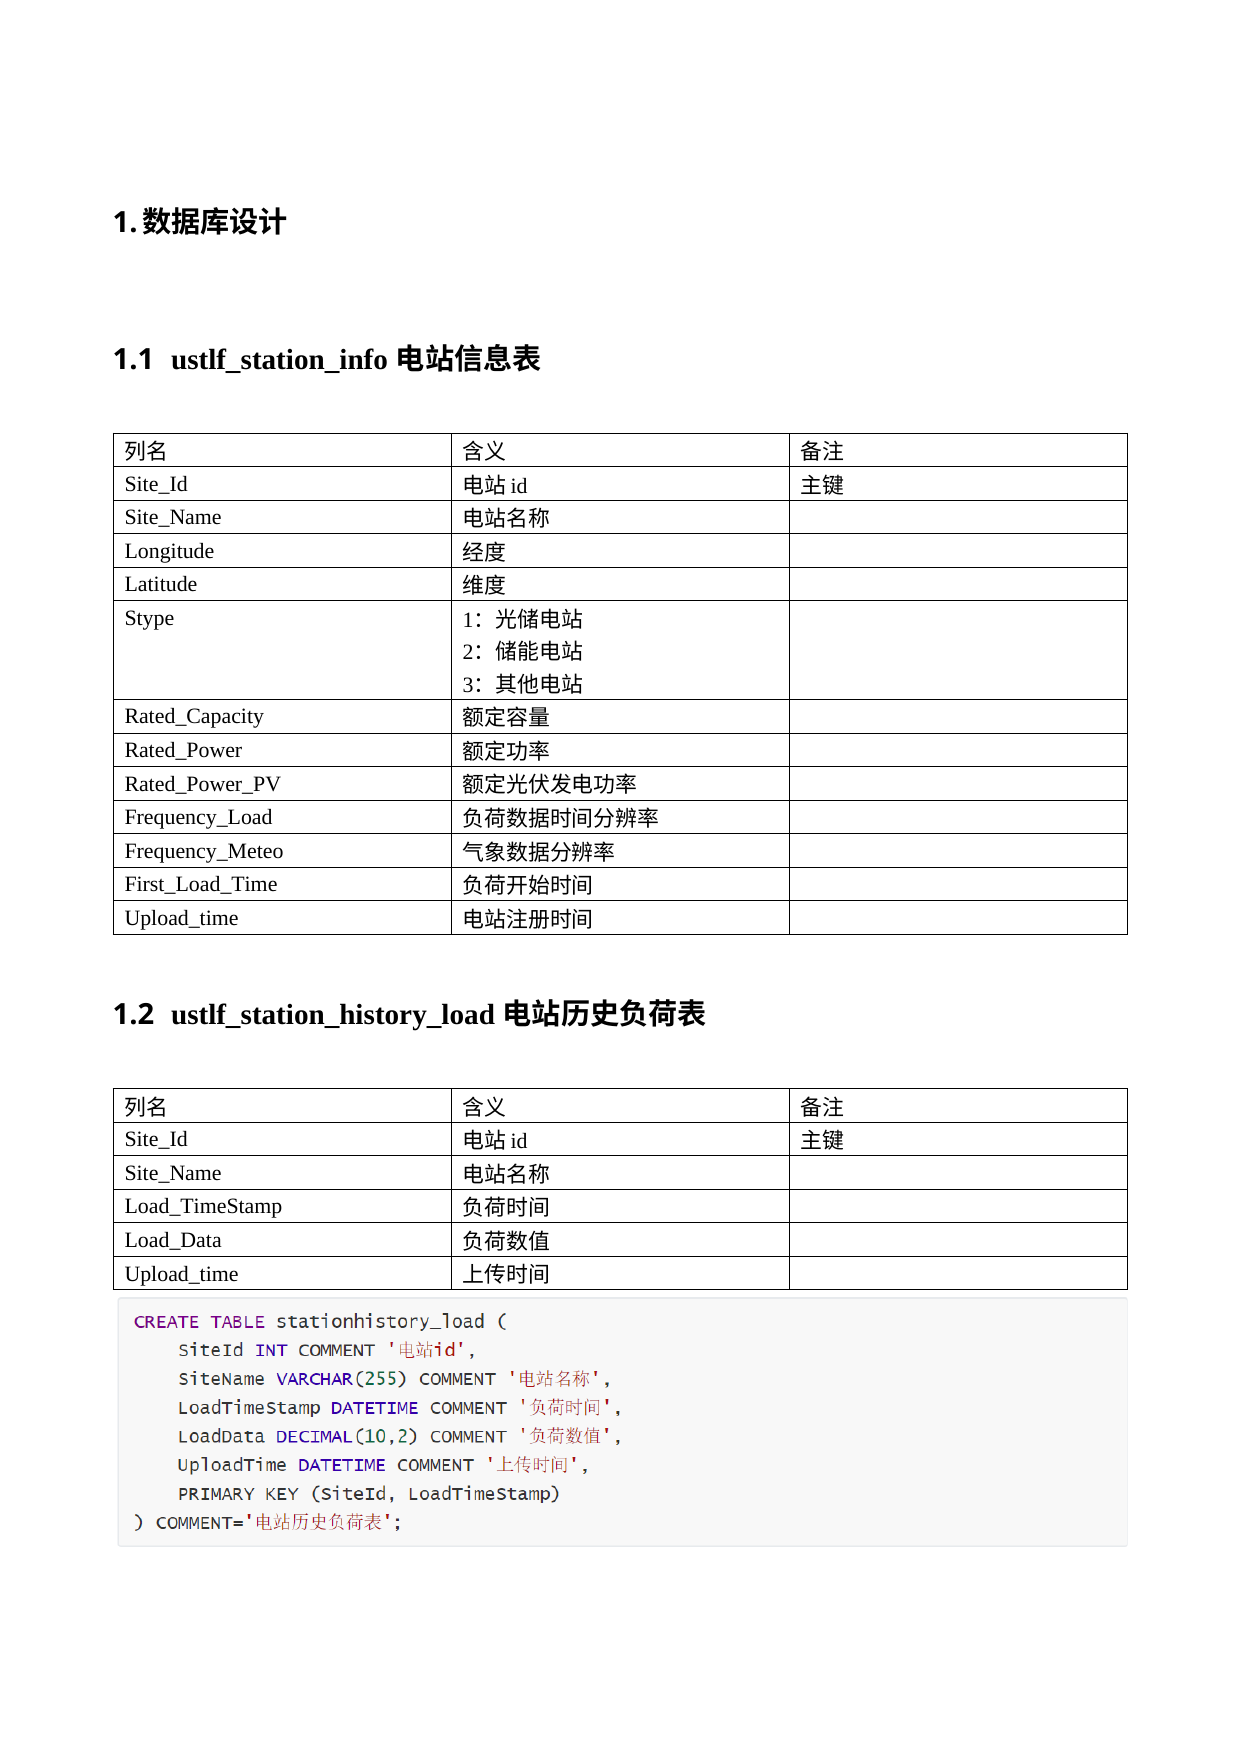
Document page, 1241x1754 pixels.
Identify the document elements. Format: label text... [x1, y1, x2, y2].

table_cell Rated_Power [114, 734, 451, 766]
table_header 含义 [452, 434, 789, 466]
table_cell [790, 1223, 1127, 1256]
table_cell 电站名称 [452, 501, 789, 533]
table_header 备注 [790, 1089, 1127, 1122]
table_cell [790, 700, 1127, 732]
table_cell Load_TimeStamp [114, 1190, 451, 1222]
subtitle 数据库设计 [112, 187, 1128, 252]
table_cell [790, 1190, 1127, 1222]
table_cell Site_Id [114, 1123, 451, 1155]
table_cell 电站id [452, 467, 789, 500]
table_cell 负荷数值 [452, 1223, 789, 1256]
table_header 列名 [114, 434, 451, 466]
table_cell 负荷开始时间 [452, 868, 789, 900]
table_cell Stype [114, 601, 451, 699]
table_cell 额定光伏发电功率 [452, 767, 789, 799]
table_cell [790, 601, 1127, 699]
table_cell First_Load_Time [114, 868, 451, 900]
table_cell [790, 1156, 1127, 1189]
table_cell [790, 767, 1127, 799]
table_cell Site_Name [114, 1156, 451, 1189]
table_cell 维度 [452, 568, 789, 600]
table_cell 气象数据分辨率 [452, 834, 789, 867]
table_cell Longitude [114, 534, 451, 567]
table_cell Rated_Power_PV [114, 767, 451, 799]
table_cell [790, 501, 1127, 533]
table_cell [790, 534, 1127, 567]
table_header 列名 [114, 1089, 451, 1122]
table_cell [790, 834, 1127, 867]
table_cell Site_Name [114, 501, 451, 533]
table_cell [790, 734, 1127, 766]
table_cell Site_Id [114, 467, 451, 500]
table_cell Upload_time [114, 901, 451, 934]
table_cell 主键 [790, 467, 1127, 500]
table_cell 额定容量 [452, 700, 789, 732]
table_cell [790, 1257, 1127, 1289]
table_cell 经度 [452, 534, 789, 567]
table_cell 电站名称 [452, 1156, 789, 1189]
table_cell Load_Data [114, 1223, 451, 1256]
table_cell Latitude [114, 568, 451, 600]
table_cell 1：光储电站 2：储能电站 3：其他电站 [452, 601, 789, 699]
table_cell 上传时间 [452, 1257, 789, 1289]
subtitle ustlf_station_info 电站信息表 [112, 324, 1128, 389]
table_cell [790, 801, 1127, 833]
table_cell Frequency_Load [114, 801, 451, 833]
table_cell Frequency_Meteo [114, 834, 451, 867]
table_cell 电站id [452, 1123, 789, 1155]
table_cell 额定功率 [452, 734, 789, 766]
table_cell [790, 568, 1127, 600]
table_cell 电站注册时间 [452, 901, 789, 934]
table_cell 负荷时间 [452, 1190, 789, 1222]
table_cell [790, 901, 1127, 934]
subtitle ustlf_station_history_load 电站历史负荷表 [112, 980, 1128, 1045]
table_cell 主键 [790, 1123, 1127, 1155]
table_header 备注 [790, 434, 1127, 466]
picture [112, 1290, 1128, 1551]
table_header 含义 [452, 1089, 789, 1122]
table_cell Upload_time [114, 1257, 451, 1289]
table_cell [790, 868, 1127, 900]
table_cell 负荷数据时间分辨率 [452, 801, 789, 833]
table_cell Rated_Capacity [114, 700, 451, 732]
